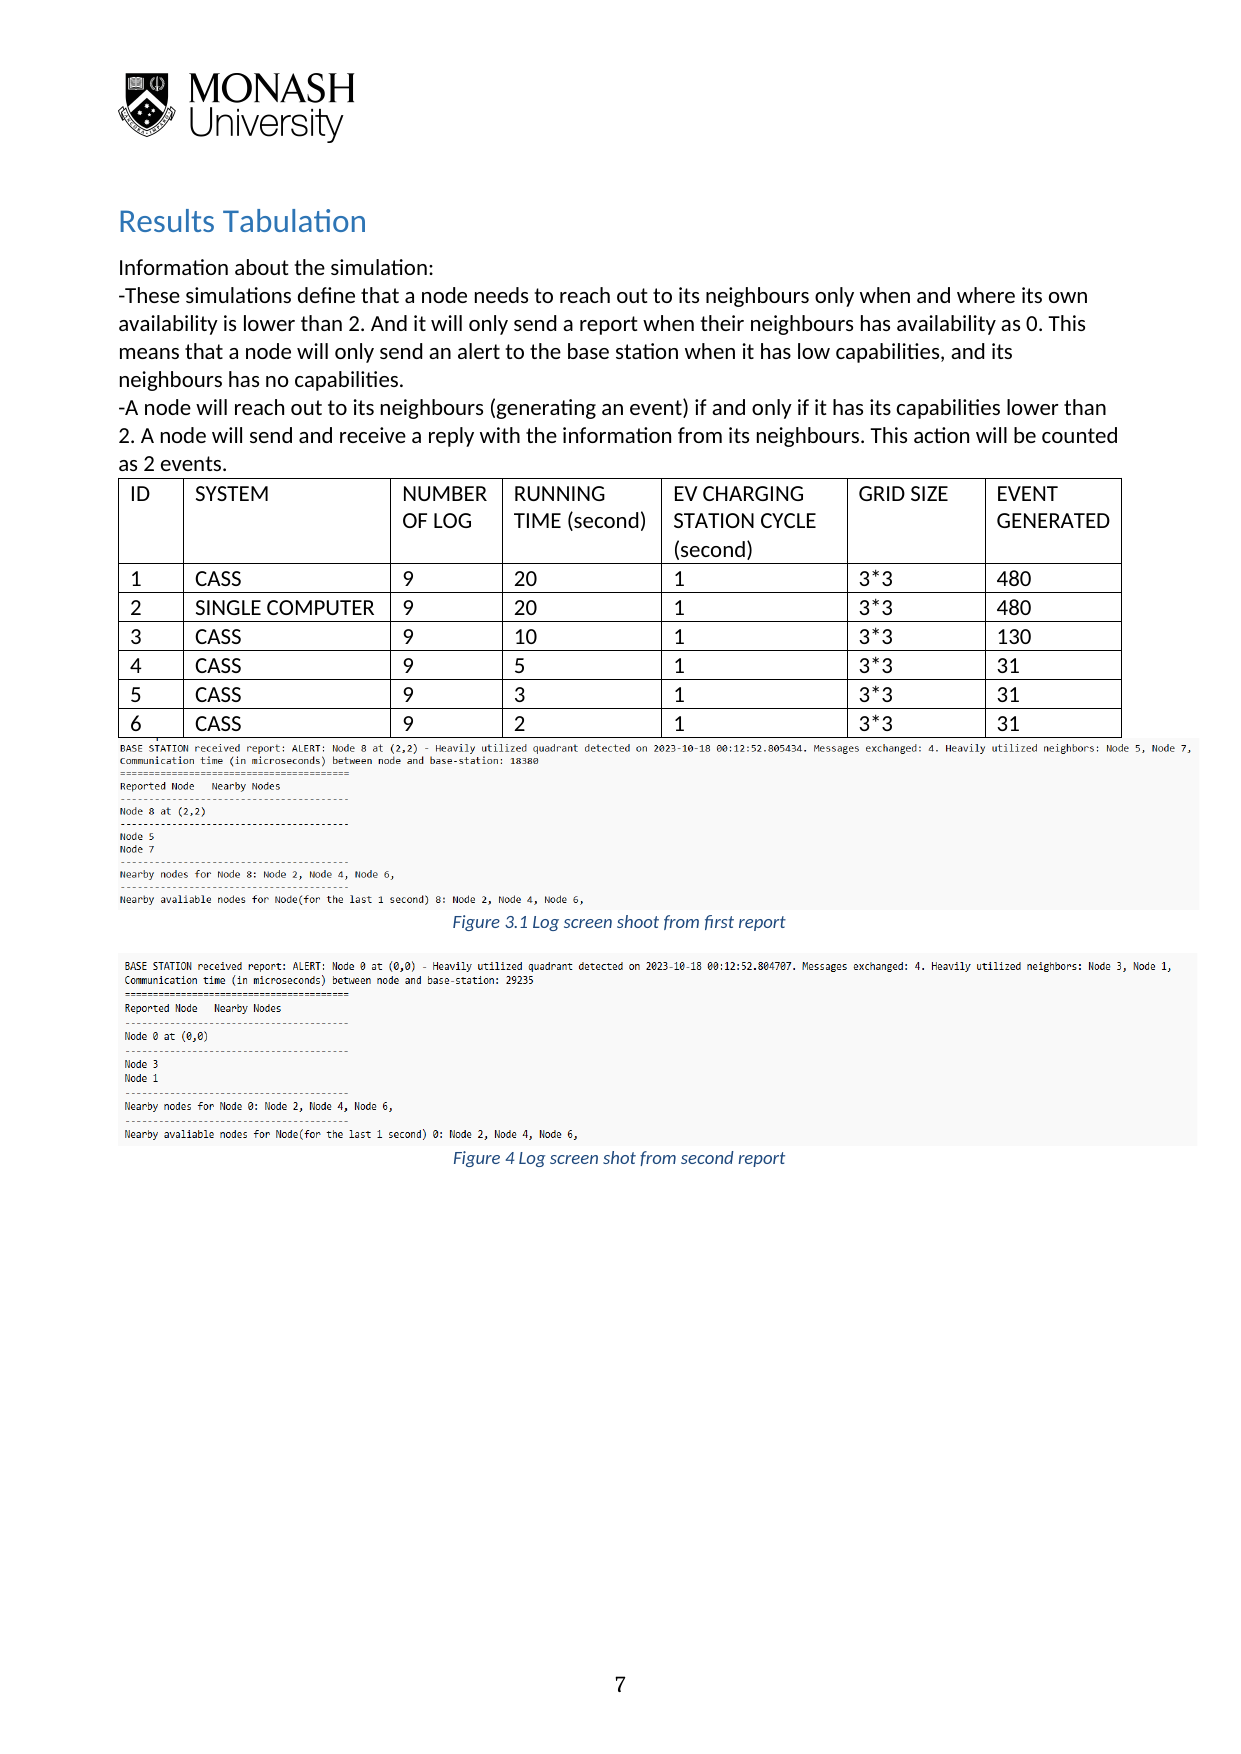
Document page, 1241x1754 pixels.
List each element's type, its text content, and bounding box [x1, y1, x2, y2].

table_cell 31 [986, 709, 1121, 737]
table_cell 31 [986, 680, 1121, 708]
table_cell 1 [662, 709, 847, 737]
table_cell 480 [986, 564, 1121, 592]
table_header RUNNING TIME (second) [503, 479, 661, 563]
text Figure 3.1 Log screen shoot from first report [118, 910, 1122, 933]
picture [118, 738, 1200, 910]
table_cell 3*3 [848, 564, 985, 592]
table_cell 130 [986, 622, 1121, 650]
table_cell 6 [119, 709, 183, 737]
table_cell 2 [119, 593, 183, 621]
table_cell 2 [503, 709, 661, 737]
table_cell 1 [662, 593, 847, 621]
table_cell 5 [503, 651, 661, 679]
table_cell 9 [391, 709, 502, 737]
table_cell 3*3 [848, 622, 985, 650]
table_cell 10 [503, 622, 661, 650]
table_cell 20 [503, 564, 661, 592]
table_header GRID SIZE [848, 479, 985, 563]
subtitle Results Tabulation [118, 200, 1122, 241]
picture [118, 953, 1198, 1146]
table_header EV CHARGING STATION CYCLE (second) [662, 479, 847, 563]
table_cell CASS [184, 622, 390, 650]
table_cell 3*3 [848, 593, 985, 621]
table_cell 9 [391, 651, 502, 679]
table_cell 3 [503, 680, 661, 708]
table_cell CASS [184, 680, 390, 708]
table_cell 9 [391, 680, 502, 708]
table_cell 3*3 [848, 709, 985, 737]
table_cell 1 [662, 651, 847, 679]
table_cell 1 [662, 680, 847, 708]
table_cell 9 [391, 593, 502, 621]
table_cell 3*3 [848, 651, 985, 679]
table_cell 20 [503, 593, 661, 621]
table_cell 4 [119, 651, 183, 679]
table_cell 1 [119, 564, 183, 592]
table_cell 31 [986, 651, 1121, 679]
table_cell 5 [119, 680, 183, 708]
table_cell 1 [662, 622, 847, 650]
table_header NUMBER OF LOG [391, 479, 502, 563]
table_cell SINGLE COMPUTER [184, 593, 390, 621]
table_cell 9 [391, 622, 502, 650]
table_cell 1 [662, 564, 847, 592]
table_cell 3 [119, 622, 183, 650]
text Information about the simulation: -These simulations define that a node needs to reach out to its neighbours only when and where its own availability is lower than 2. And it will only send a report when their neighbours has availability as 0. This means that a node will only send an alert to the base station when it has low capabilities, and its neighbours has no capabilities. -A node will reach out to its neighbours (generating an event) if and only if it has its capabilities lower than 2. A node will send and receive a reply with the information from its neighbours. This action will be counted as 2 events. [118, 253, 1122, 478]
table_header SYSTEM [184, 479, 390, 563]
table_cell CASS [184, 651, 390, 679]
table_cell 3*3 [848, 680, 985, 708]
table_cell CASS [184, 564, 390, 592]
table_cell CASS [184, 709, 390, 737]
table_header ID [119, 479, 183, 563]
table_cell 9 [391, 564, 502, 592]
picture [118, 73, 355, 143]
table_cell 480 [986, 593, 1121, 621]
table_header EVENT GENERATED [986, 479, 1121, 563]
text Figure 4 Log screen shot from second report [118, 1146, 1122, 1169]
